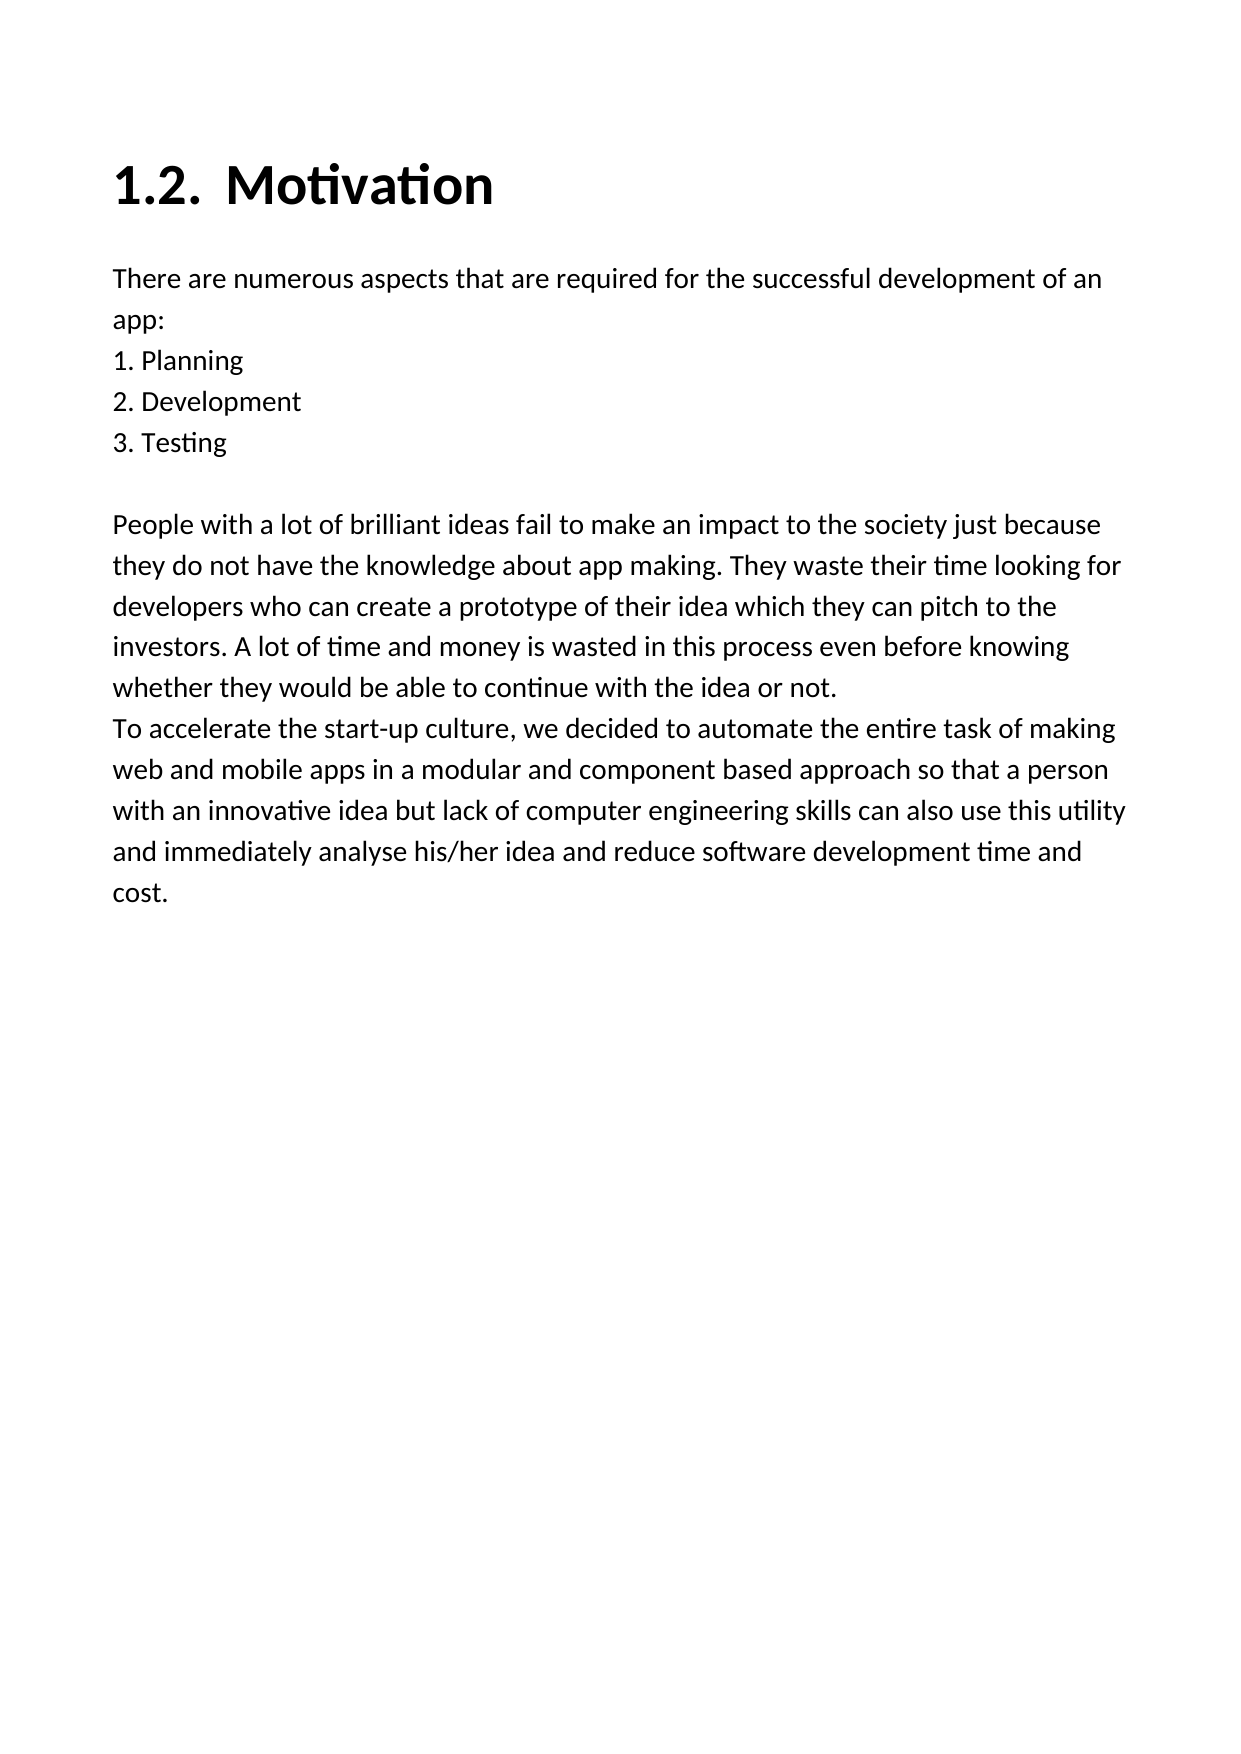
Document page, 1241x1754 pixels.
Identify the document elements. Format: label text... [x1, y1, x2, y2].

text People with a lot of brilliant ideas fail to make an impact to the society just because they do not have the knowledge about app making. They waste their time looking for developers who can create a prototype of their idea which they can pitch to the investors. A lot of time and money is wasted in this process even before knowing whether they would be able to continue with the idea or not. [112, 506, 1128, 705]
text 2. Development [112, 383, 1128, 418]
text There are numerous aspects that are required for the successful development of an app: [112, 260, 1128, 337]
text To accelerate the start-up culture, we decided to automate the entire task of making web and mobile apps in a modular and component based approach so that a person with an innovative idea but lack of computer engineering skills can also use this utility and immediately analyse his/her idea and reduce software development time and cost. [112, 710, 1128, 910]
list Motivation [112, 150, 1128, 218]
text 3. Testing [112, 424, 1128, 459]
text 1. Planning [112, 342, 1128, 378]
